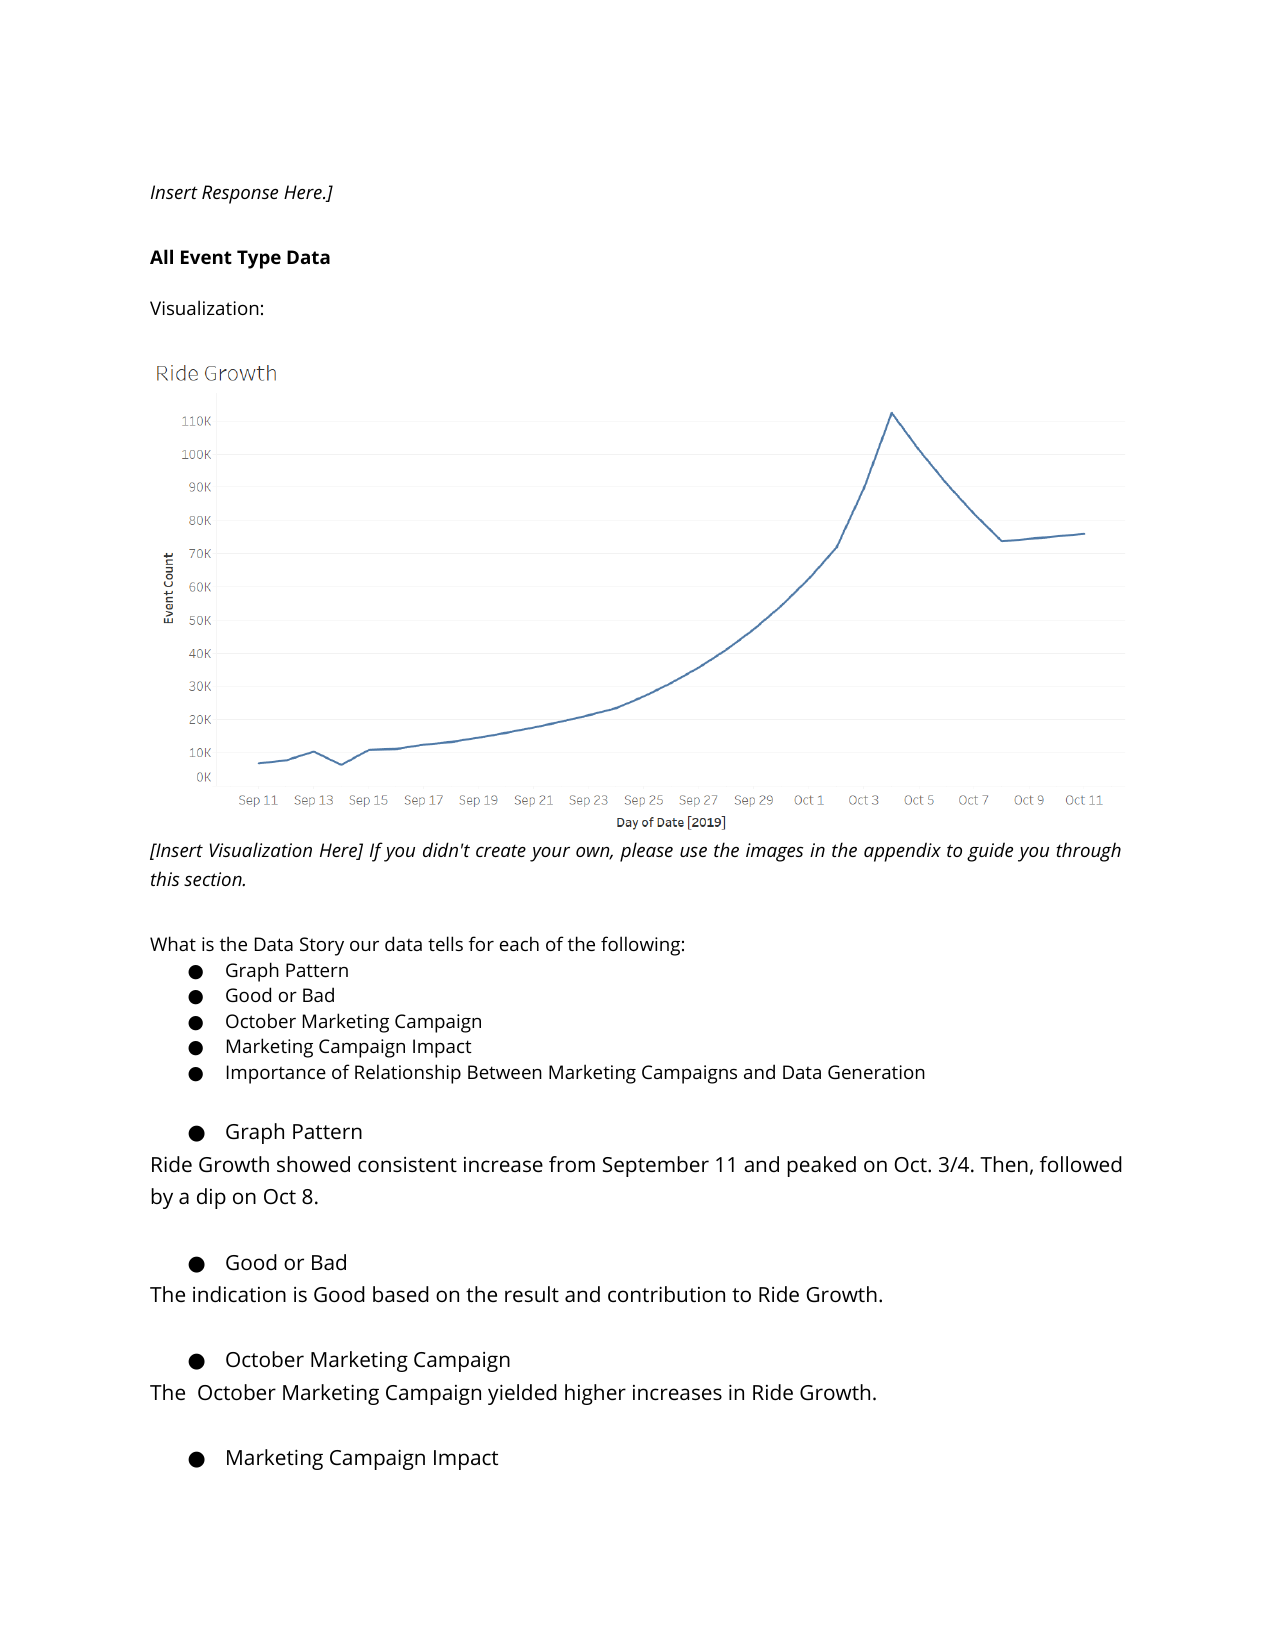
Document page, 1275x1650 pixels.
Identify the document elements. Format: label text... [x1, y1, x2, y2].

list October Marketing Campaign [187, 1346, 1125, 1374]
list Good or Bad [187, 983, 1125, 1008]
text The indication is Good based on the result and contribution to Ride Growth. [150, 1280, 1125, 1309]
list Importance of Relationship Between Marketing Campaigns and Data Generation [187, 1059, 1125, 1085]
list Good or Bad [187, 1248, 1125, 1276]
text Insert Response Here.] [150, 179, 1125, 205]
text Ride Growth showed consistent increase from September 11 and peaked on Oct. 3/4. Then, followed by a dip on Oct 8. [150, 1150, 1125, 1211]
list Marketing Campaign Impact [187, 1443, 1125, 1472]
list Marketing Campaign Impact [187, 1034, 1125, 1059]
list Graph Pattern [187, 1117, 1125, 1146]
text What is the Data Story our data tells for each of the following: [150, 932, 1125, 957]
text [Insert Visualization Here] If you didn't create your own, please use the images in the appendix to guide you through this section. [150, 837, 1125, 892]
list Graph Pattern [187, 957, 1125, 983]
text All Event Type Data [150, 244, 1125, 270]
text The October Marketing Campaign yielded higher increases in Ride Growth. [150, 1378, 1125, 1407]
list October Marketing Campaign [187, 1008, 1125, 1034]
text Visualization: [150, 296, 1125, 321]
picture [150, 354, 1125, 834]
